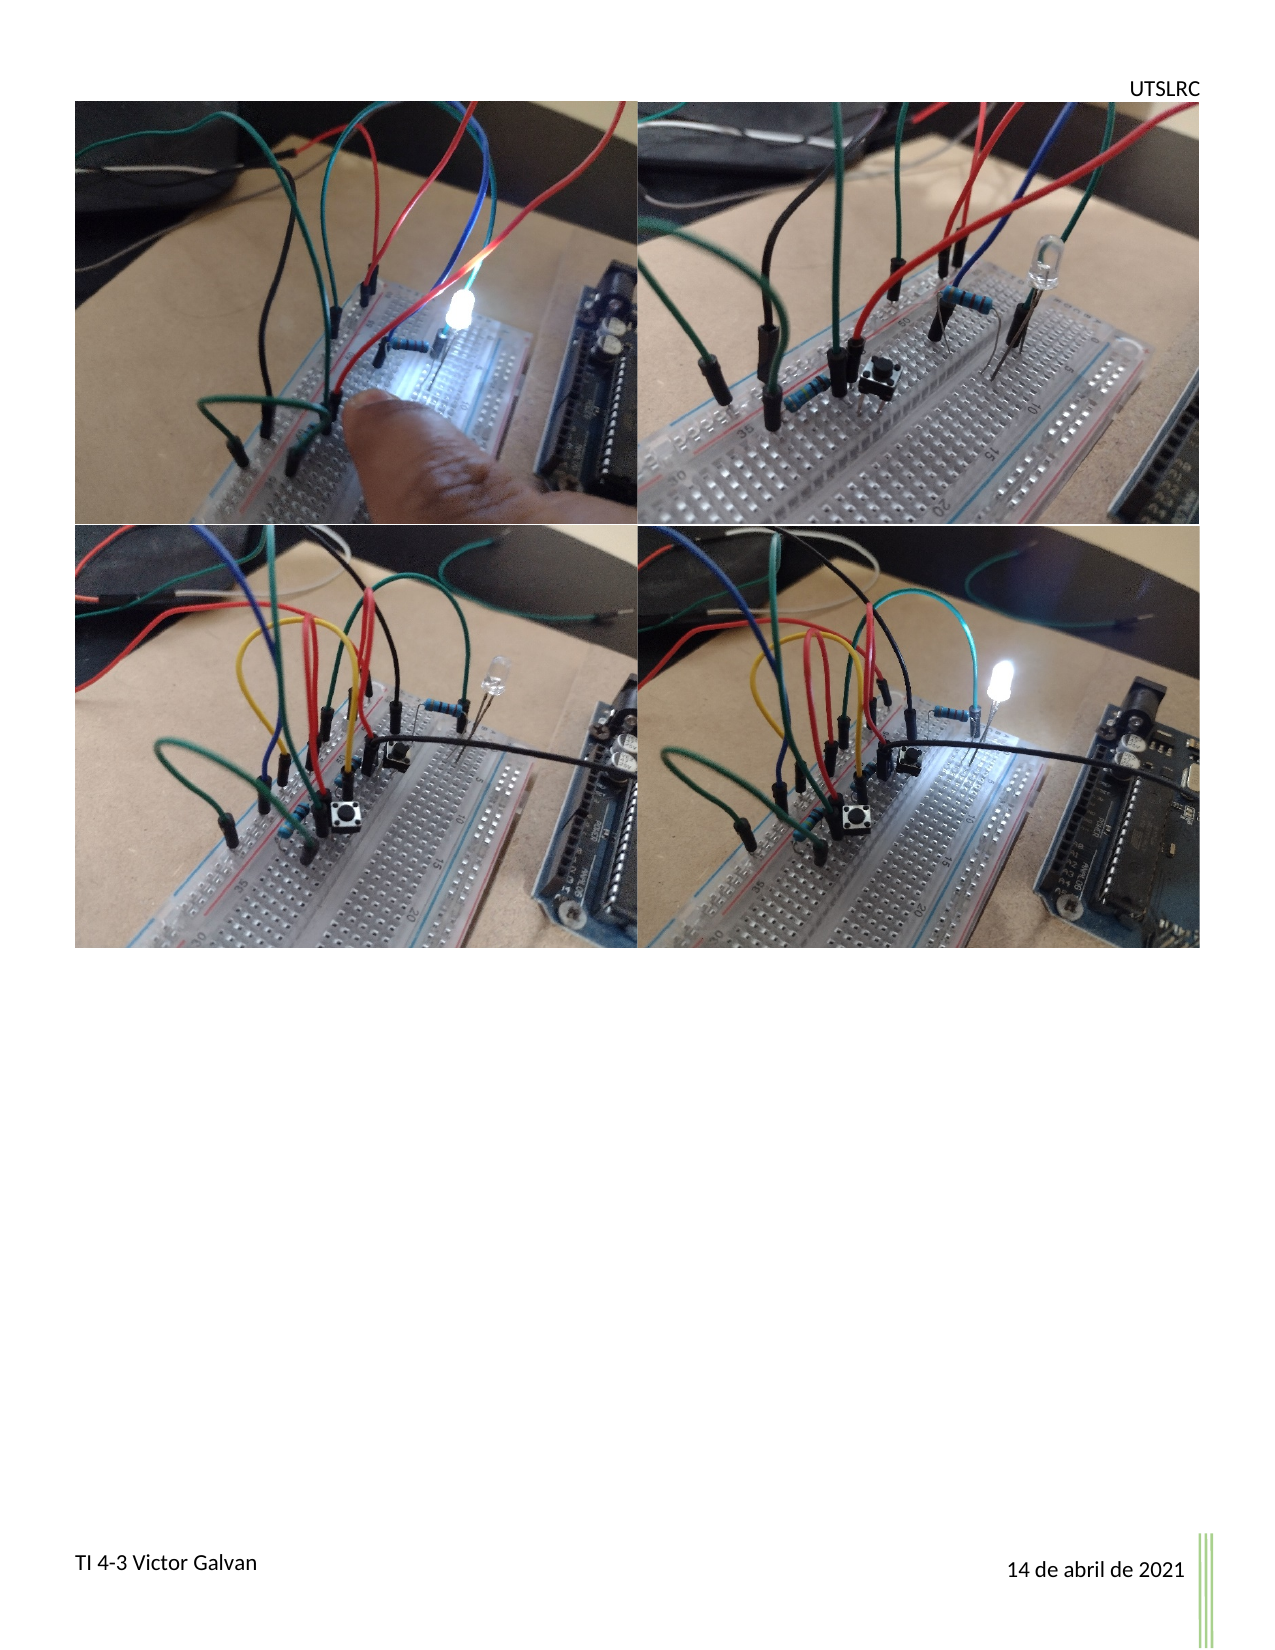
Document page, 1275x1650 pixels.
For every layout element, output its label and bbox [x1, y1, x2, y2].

picture [75, 101, 1199, 524]
picture [75, 525, 1200, 948]
